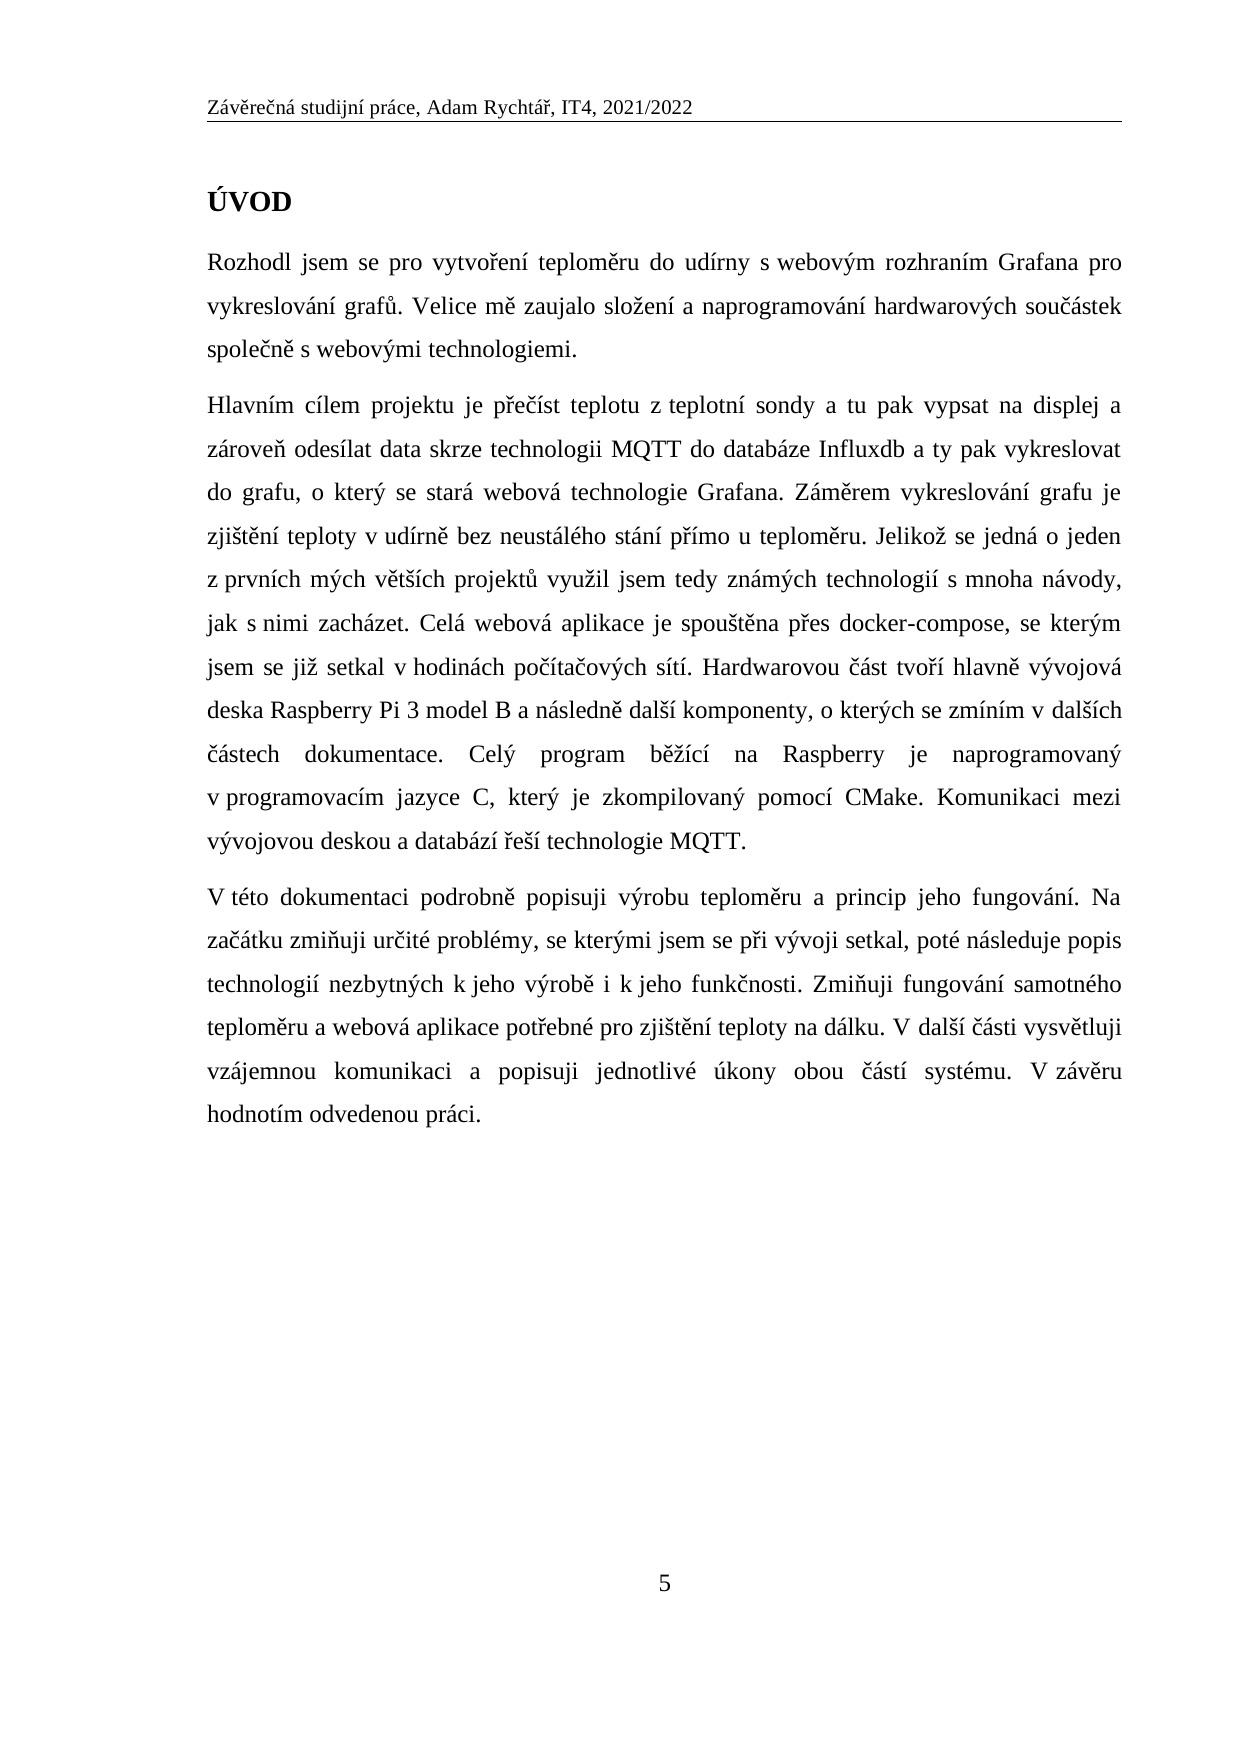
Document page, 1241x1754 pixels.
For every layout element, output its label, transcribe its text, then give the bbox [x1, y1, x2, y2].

text Úvod [207, 184, 1122, 218]
text V této dokumentaci podrobně popisuji výrobu teploměru a princip jeho fungování. Na začátku zmiňuji určité problémy, se kterými jsem se při vývoji setkal, poté následuje popis technologií nezbytných k jeho výrobě i k jeho funkčnosti. Zmiňuji fungování samotného teploměru a webová aplikace potřebné pro zjištění teploty na dálku. V další části vysvětluji vzájemnou komunikaci a popisuji jednotlivé úkony obou částí systému. V závěru hodnotím odvedenou práci. [207, 882, 1122, 1128]
text Rozhodl jsem se pro vytvoření teploměru do udírny s webovým rozhraním Grafana pro vykreslování grafů. Velice mě zaujalo složení a naprogramování hardwarových součástek společně s webovými technologiemi. [207, 247, 1122, 363]
text Hlavním cílem projektu je přečíst teplotu z teplotní sondy a tu pak vypsat na displej a zároveň odesílat data skrze technologii MQTT do databáze Influxdb a ty pak vykreslovat do grafu, o který se stará webová technologie Grafana. Záměrem vykreslování grafu je zjištění teploty v udírně bez neustálého stání přímo u teploměru. Jelikož se jedná o jeden z prvních mých větších projektů využil jsem tedy známých technologií s mnoha návody, jak s nimi zacházet. Celá webová aplikace je spouštěna přes docker-compose, se kterým jsem se již setkal v hodinách počítačových sítí. Hardwarovou část tvoří hlavně vývojová deska Raspberry Pi 3 model B a následně další komponenty, o kterých se zmíním v dalších částech dokumentace. Celý program běžící na Raspberry je naprogramovaný v programovacím jazyce C, který je zkompilovaný pomocí CMake. Komunikaci mezi vývojovou deskou a databází řeší technologie MQTT. [207, 390, 1122, 854]
